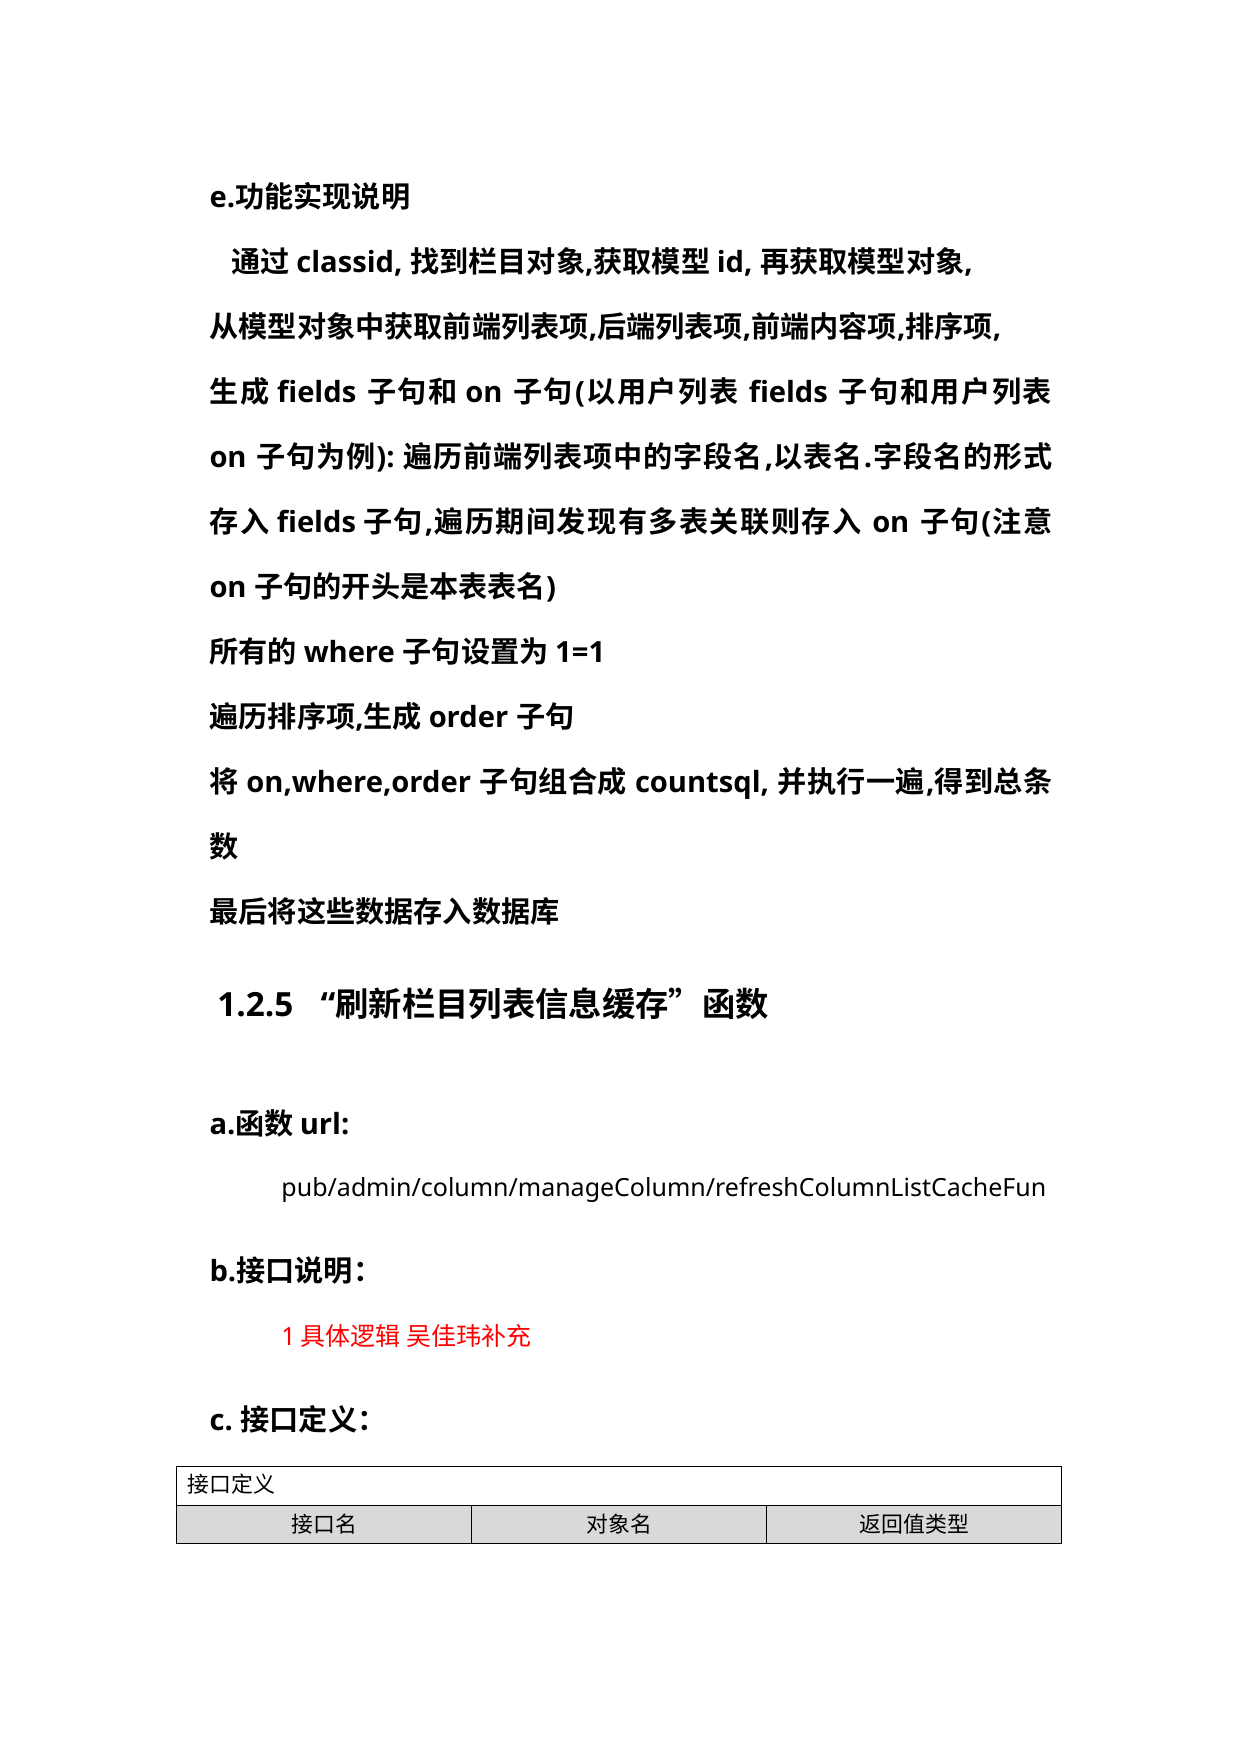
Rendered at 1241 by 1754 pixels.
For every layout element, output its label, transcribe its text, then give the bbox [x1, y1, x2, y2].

text b.接口说明： [209, 1237, 1053, 1302]
table_cell 接口名 [177, 1506, 471, 1543]
text 1具体逻辑 吴佳玮补充 [231, 1302, 1053, 1367]
text c. 接口定义： [209, 1385, 1053, 1450]
text a.函数url: [209, 1090, 1053, 1155]
text 将 on,where,order 子句组合成 countsql, 并执行一遍,得到总条数 [209, 747, 1053, 877]
text “刷新栏目列表信息缓存”函数 [217, 969, 1053, 1034]
text 从模型对象中获取前端列表项,后端列表项,前端内容项,排序项, [209, 292, 1053, 357]
table_header 接口定义 [177, 1467, 1061, 1505]
text 遍历排序项,生成 order 子句 [209, 682, 1053, 747]
text e.功能实现说明 [209, 162, 1053, 227]
text 生成fields 子句和on 子句(以用户列表 fields 子句和用户列表 on 子句为例): 遍历前端列表项中的字段名,以表名.字段名的形式存入fields子句,遍历期间发现有多表关联则存入 on 子句(注意 on 子句的开头是本表表名) [209, 357, 1053, 617]
table_cell 对象名 [472, 1506, 766, 1543]
text 通过 classid, 找到栏目对象,获取模型 id, 再获取模型对象, [209, 227, 1053, 292]
text 最后将这些数据存入数据库 [209, 877, 1053, 942]
text 所有的 where 子句设置为 1=1 [209, 617, 1053, 682]
table_cell 返回值类型 [767, 1506, 1061, 1543]
text pub/admin/column/manageColumn/refreshColumnListCacheFun [231, 1155, 1053, 1220]
